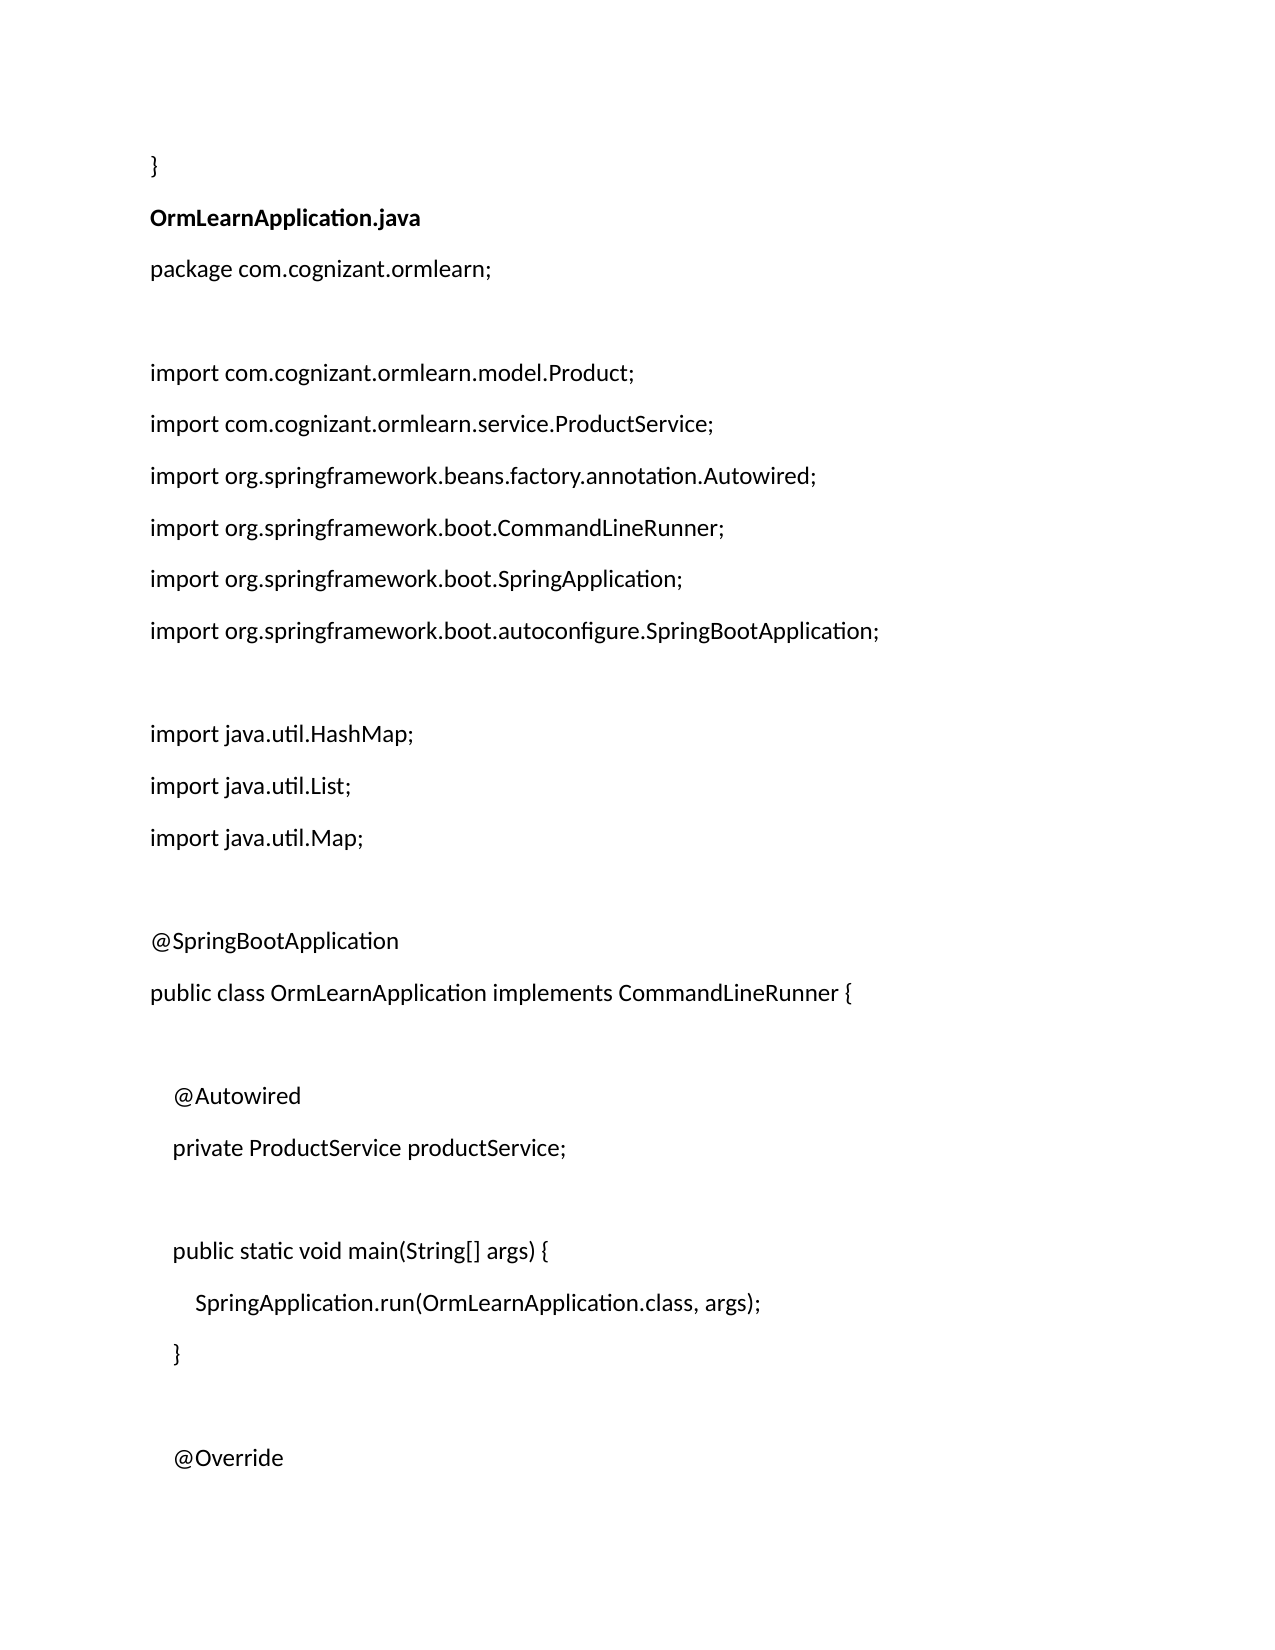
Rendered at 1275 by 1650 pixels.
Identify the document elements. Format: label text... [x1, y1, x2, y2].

text public static void main(String[] args) { [150, 1235, 1125, 1266]
text import com.cognizant.ormlearn.service.ProductService; [150, 408, 1125, 439]
text import java.util.HashMap; [150, 718, 1125, 749]
text import java.util.Map; [150, 822, 1125, 852]
text import org.springframework.boot.autoconfigure.SpringBootApplication; [150, 615, 1125, 646]
text @SpringBootApplication [150, 925, 1125, 956]
text package com.cognizant.ormlearn; [150, 253, 1125, 284]
text public class OrmLearnApplication implements CommandLineRunner { [150, 977, 1125, 1007]
text } [150, 1338, 1125, 1369]
text SpringApplication.run(OrmLearnApplication.class, args); [150, 1287, 1125, 1317]
text import java.util.List; [150, 770, 1125, 801]
text @Autowired [150, 1080, 1125, 1111]
text import org.springframework.beans.factory.annotation.Autowired; [150, 460, 1125, 491]
text import com.cognizant.ormlearn.model.Product; [150, 357, 1125, 387]
text @Override [150, 1442, 1125, 1472]
text import org.springframework.boot.CommandLineRunner; [150, 512, 1125, 542]
text private ProductService productService; [150, 1132, 1125, 1162]
text OrmLearnApplication.java [150, 202, 1125, 232]
text import org.springframework.boot.SpringApplication; [150, 563, 1125, 594]
text } [150, 150, 1125, 181]
